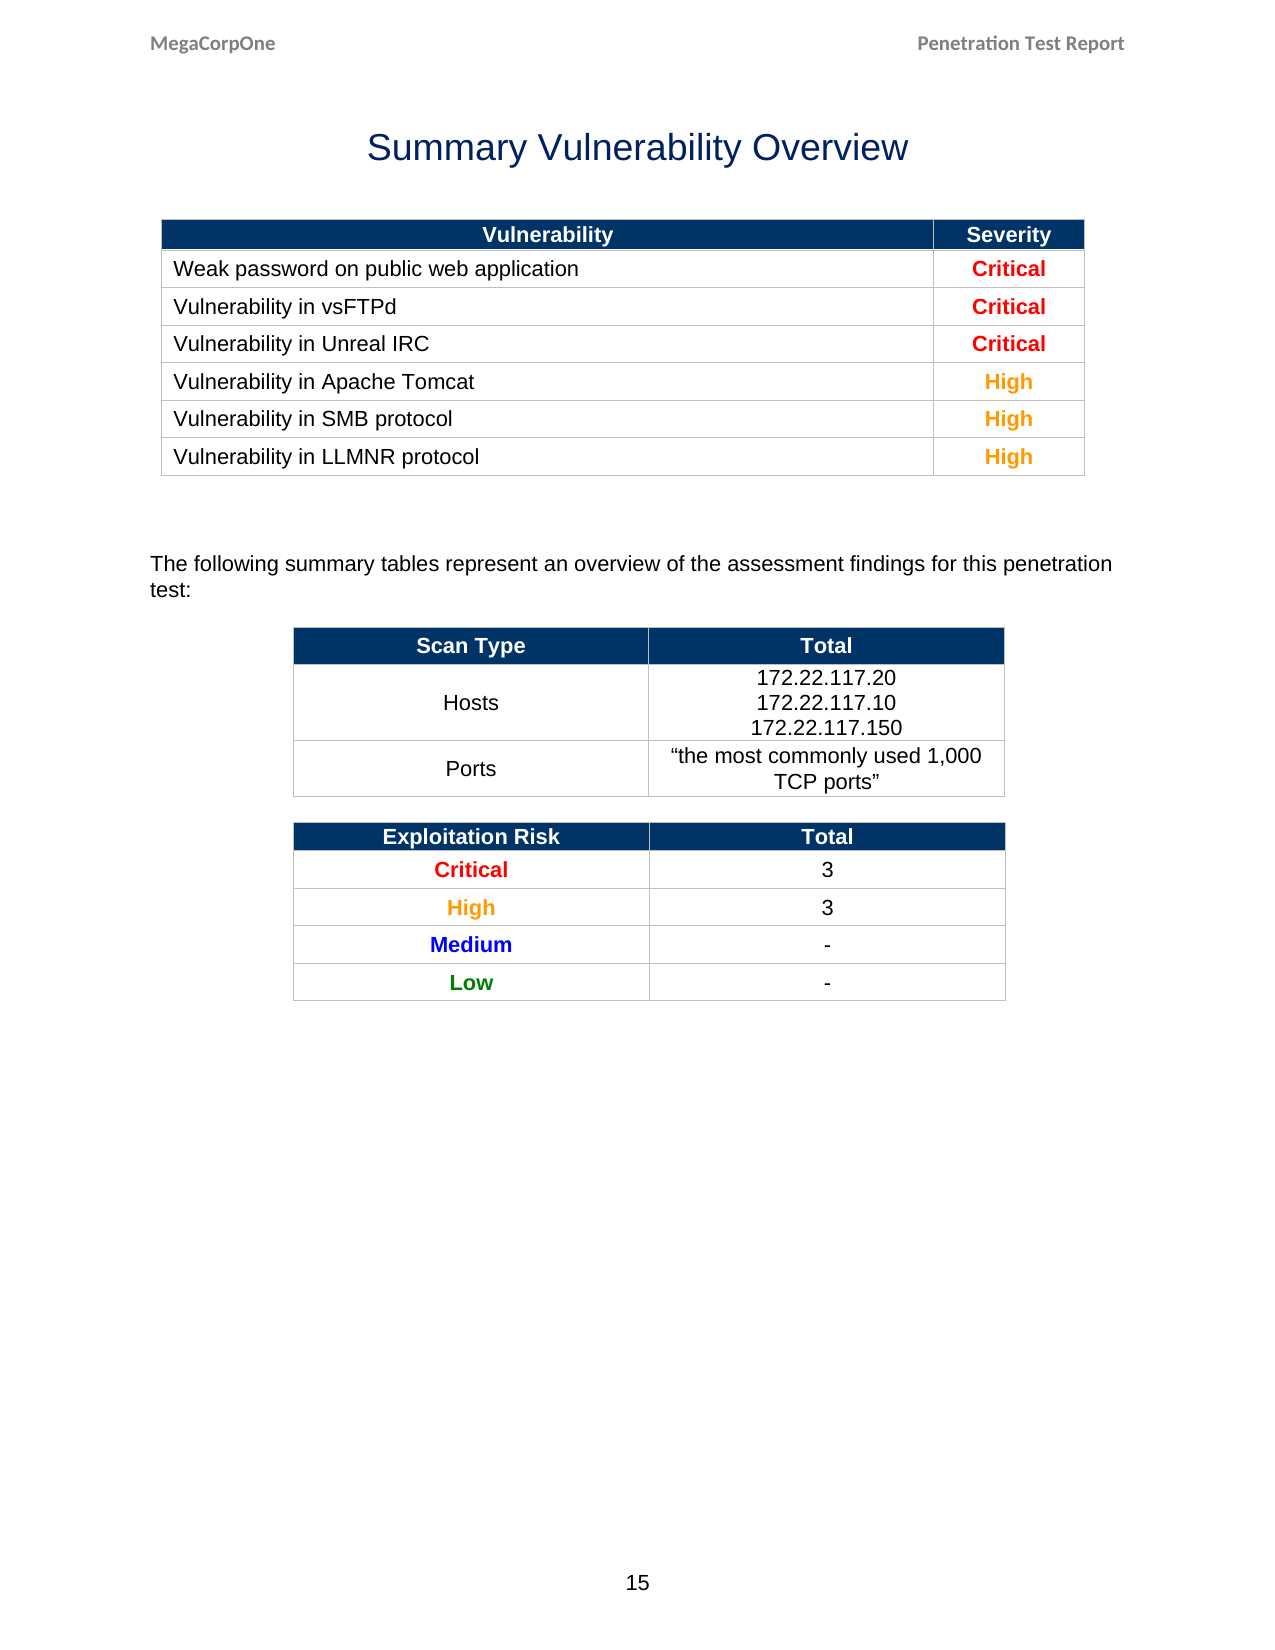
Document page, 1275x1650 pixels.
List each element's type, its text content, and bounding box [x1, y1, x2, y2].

text The following summary tables represent an overview of the assessment findings for this penetration test: [150, 551, 1125, 602]
table_cell High [294, 889, 649, 925]
table_cell Critical [934, 326, 1084, 362]
subtitle Summary Vulnerability Overview [150, 125, 1125, 168]
table_header Vulnerability [162, 220, 933, 249]
table_cell Critical [294, 851, 649, 888]
table_cell 3 [650, 851, 1005, 888]
table_header Severity [934, 220, 1084, 249]
table_cell Medium [294, 926, 649, 963]
table_cell “the most commonly used 1,000 TCP ports” [649, 741, 1004, 796]
table_cell Vulnerability in SMB protocol [162, 401, 933, 437]
table_cell - [650, 926, 1005, 963]
table_cell High [934, 438, 1084, 474]
table_header Scan Type [294, 628, 648, 664]
table_cell Vulnerability in Apache Tomcat [162, 363, 933, 399]
table_cell 3 [650, 889, 1005, 925]
table_cell High [934, 401, 1084, 437]
table_header Total [650, 823, 1005, 850]
table_cell Critical [934, 251, 1084, 287]
table_cell 172.22.117.20 172.22.117.10 172.22.117.150 [649, 665, 1004, 740]
table_cell - [650, 964, 1005, 1000]
table_cell Hosts [294, 665, 648, 740]
table_cell Weak password on public web application [162, 251, 933, 287]
table_header Exploitation Risk [294, 823, 649, 850]
table_cell Vulnerability in vsFTPd [162, 288, 933, 324]
table_cell High [934, 363, 1084, 399]
table_cell Critical [934, 288, 1084, 324]
table_cell Vulnerability in Unreal IRC [162, 326, 933, 362]
table_cell Ports [294, 741, 648, 796]
table_header Total [649, 628, 1004, 664]
table_cell Low [294, 964, 649, 1000]
table_cell Vulnerability in LLMNR protocol [162, 438, 933, 474]
